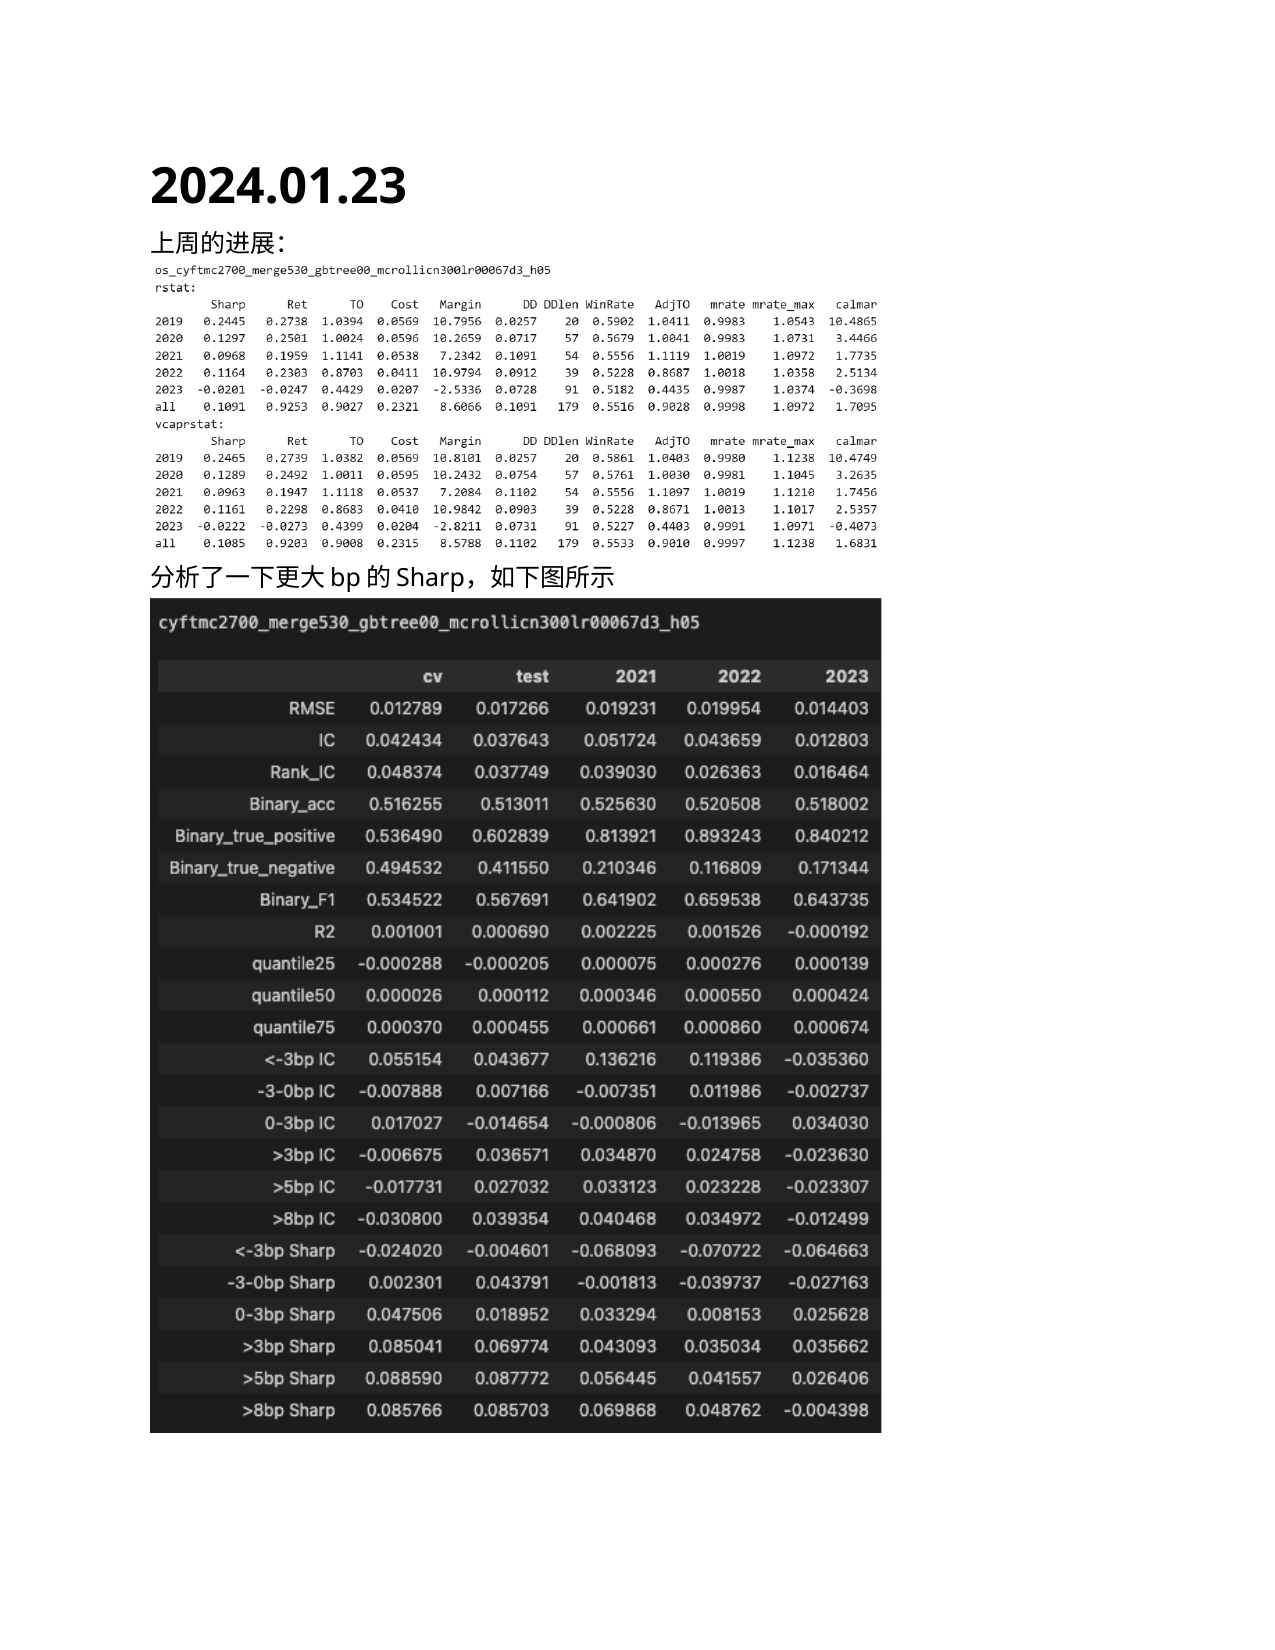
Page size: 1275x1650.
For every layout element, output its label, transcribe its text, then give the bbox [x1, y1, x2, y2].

picture [150, 264, 882, 552]
subtitle 2024.01.23 [150, 150, 1125, 218]
text 上周的进展： [150, 223, 1125, 259]
text 分析了一下更大bp的Sharp，如下图所示 [150, 557, 1125, 593]
